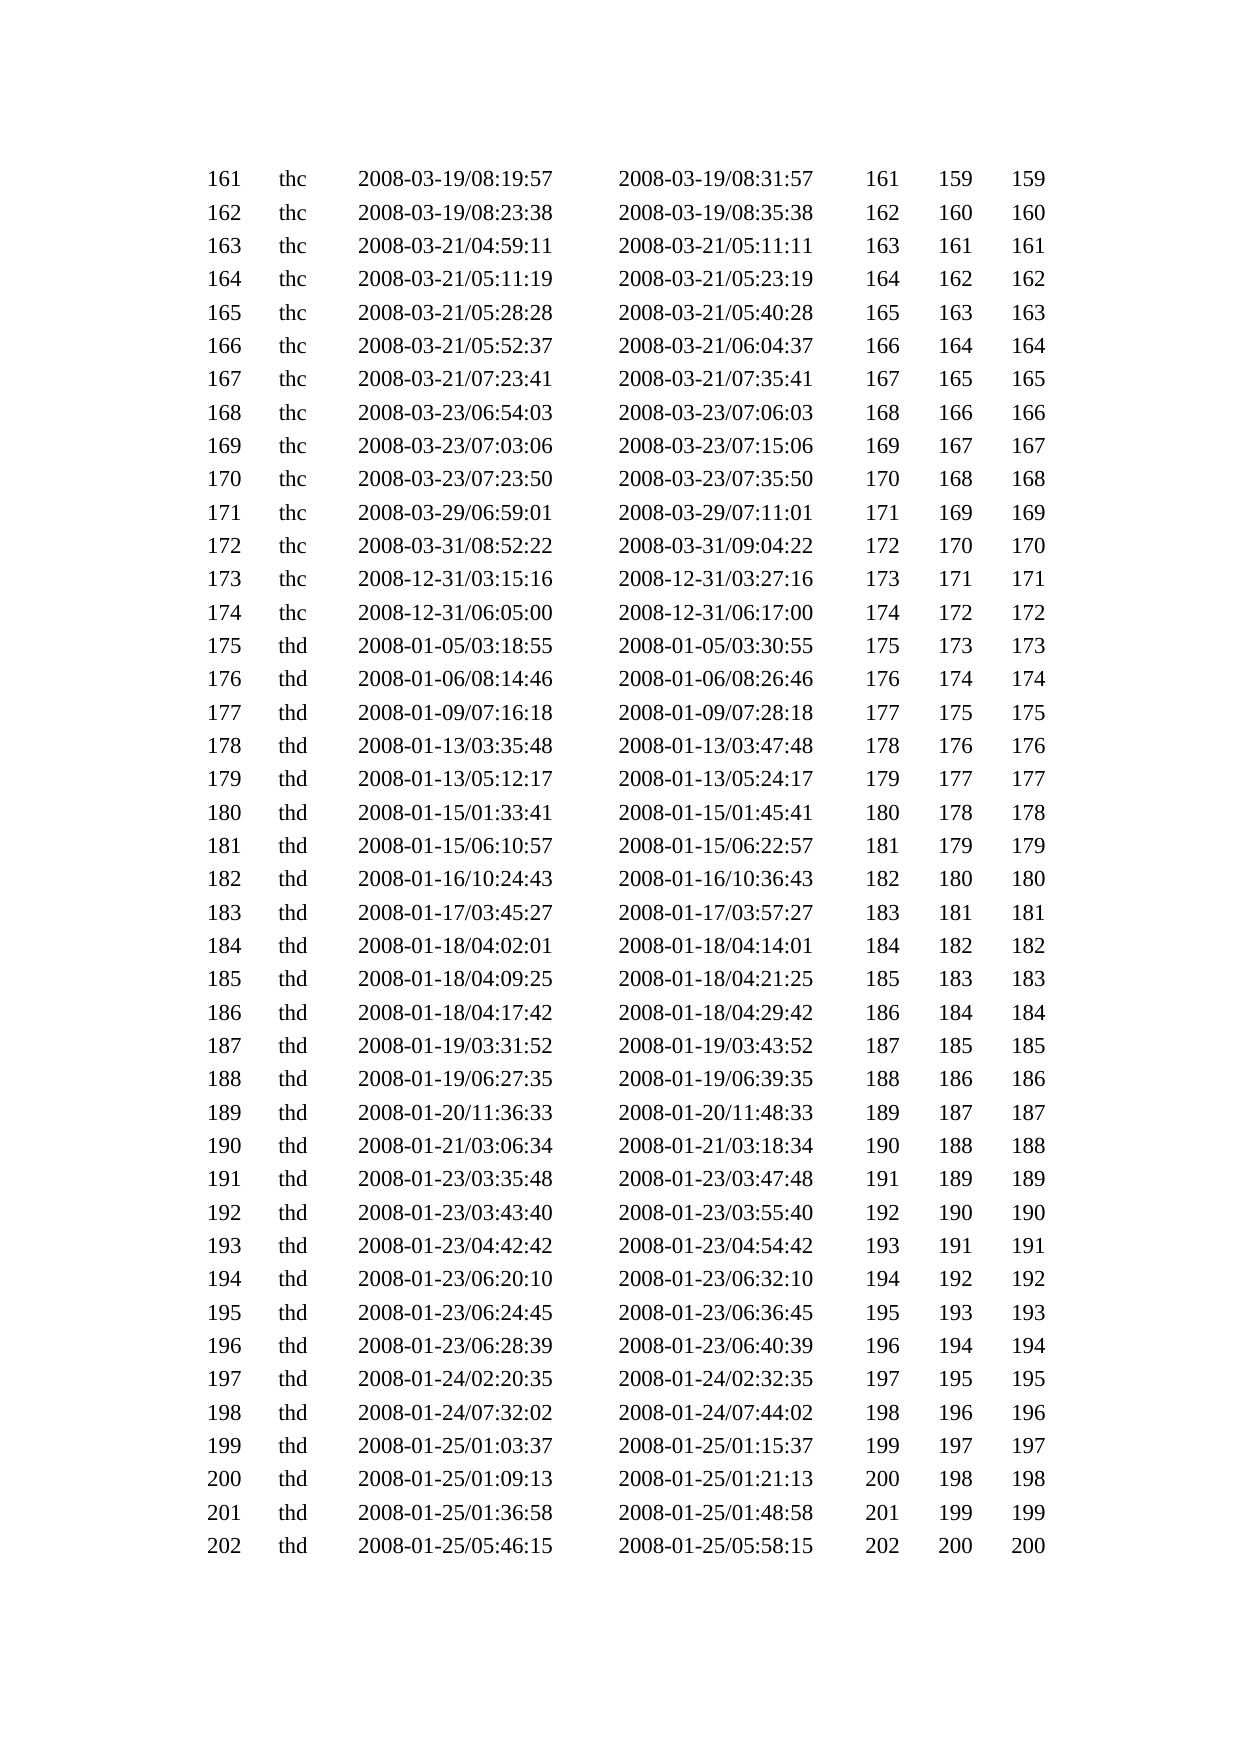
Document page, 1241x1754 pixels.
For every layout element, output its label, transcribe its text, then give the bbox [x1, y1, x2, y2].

table_cell 180 [188, 795, 260, 829]
table_cell 2008-01-23/06:24:45 [325, 1295, 585, 1329]
table_cell 182 [919, 929, 992, 962]
table_cell thc [260, 462, 325, 495]
table_cell 2008-01-25/01:48:58 [585, 1495, 846, 1529]
table_cell 2008-01-23/06:28:39 [325, 1329, 585, 1362]
table_cell 161 [188, 162, 260, 195]
table_cell 2008-01-17/03:57:27 [585, 895, 846, 929]
table_cell thd [260, 1029, 325, 1062]
table_cell 161 [919, 229, 992, 262]
table_cell 2008-01-24/02:20:35 [325, 1362, 585, 1395]
table_cell 167 [846, 362, 919, 395]
table_cell thc [260, 162, 325, 195]
table_cell 2008-03-23/06:54:03 [325, 395, 585, 429]
table_cell thd [260, 995, 325, 1029]
table_cell 2008-03-21/07:35:41 [585, 362, 846, 395]
table_cell 189 [846, 1095, 919, 1129]
table_cell 2008-01-19/06:39:35 [585, 1062, 846, 1095]
table_cell thd [260, 1529, 325, 1562]
table_cell 183 [846, 895, 919, 929]
table_cell 2008-01-21/03:06:34 [325, 1129, 585, 1162]
table_cell 2008-01-23/06:36:45 [585, 1295, 846, 1329]
table_cell 194 [992, 1329, 1064, 1362]
table_cell 177 [188, 695, 260, 729]
table_cell 176 [846, 662, 919, 695]
table_cell 160 [919, 195, 992, 229]
table_cell 2008-01-15/01:45:41 [585, 795, 846, 829]
table_cell thd [260, 1495, 325, 1529]
table_cell 193 [846, 1229, 919, 1262]
table_cell 161 [846, 162, 919, 195]
table_cell 168 [992, 462, 1064, 495]
table_cell 171 [188, 495, 260, 529]
table_cell 197 [188, 1362, 260, 1395]
table_cell 199 [846, 1429, 919, 1462]
table_cell 165 [188, 295, 260, 329]
table_cell 186 [846, 995, 919, 1029]
table_cell thc [260, 595, 325, 629]
table_cell 174 [188, 595, 260, 629]
table_cell 190 [992, 1195, 1064, 1229]
table_cell 164 [919, 329, 992, 362]
table_cell 167 [992, 429, 1064, 462]
table_cell 169 [846, 429, 919, 462]
table_cell 181 [919, 895, 992, 929]
table_cell 172 [188, 529, 260, 562]
table_cell 169 [992, 495, 1064, 529]
table_cell 165 [846, 295, 919, 329]
table_cell 2008-01-13/05:12:17 [325, 762, 585, 795]
table_cell 202 [846, 1529, 919, 1562]
table_cell 166 [919, 395, 992, 429]
table_cell 175 [846, 629, 919, 662]
table_cell 184 [992, 995, 1064, 1029]
table_cell 185 [919, 1029, 992, 1062]
table_cell thc [260, 362, 325, 395]
table_cell 2008-01-23/06:32:10 [585, 1262, 846, 1295]
table_cell 2008-03-19/08:19:57 [325, 162, 585, 195]
table_cell thd [260, 1462, 325, 1495]
table_cell 201 [188, 1495, 260, 1529]
table_cell 2008-01-15/01:33:41 [325, 795, 585, 829]
table_cell 2008-03-23/07:23:50 [325, 462, 585, 495]
table_cell thd [260, 662, 325, 695]
table_cell 185 [188, 962, 260, 995]
table_cell 169 [188, 429, 260, 462]
table_cell 2008-01-18/04:02:01 [325, 929, 585, 962]
table_cell 2008-01-19/06:27:35 [325, 1062, 585, 1095]
table_cell 179 [188, 762, 260, 795]
table_cell 2008-01-23/04:54:42 [585, 1229, 846, 1262]
table_cell 200 [992, 1529, 1064, 1562]
table_cell 170 [846, 462, 919, 495]
table_cell 2008-01-19/03:31:52 [325, 1029, 585, 1062]
table_cell 184 [846, 929, 919, 962]
table_cell 2008-01-17/03:45:27 [325, 895, 585, 929]
table_cell 2008-03-19/08:35:38 [585, 195, 846, 229]
table_cell 2008-01-09/07:16:18 [325, 695, 585, 729]
table_cell thd [260, 629, 325, 662]
table_cell 200 [188, 1462, 260, 1495]
table_cell 2008-01-18/04:29:42 [585, 995, 846, 1029]
table_cell 186 [919, 1062, 992, 1095]
table_cell 167 [188, 362, 260, 395]
table_cell 173 [846, 562, 919, 595]
table_cell 178 [919, 795, 992, 829]
table_cell 183 [188, 895, 260, 929]
table_cell 2008-01-23/03:47:48 [585, 1162, 846, 1195]
table_cell 2008-01-25/01:03:37 [325, 1429, 585, 1462]
table_cell 2008-12-31/06:17:00 [585, 595, 846, 629]
table_cell 2008-12-31/03:15:16 [325, 562, 585, 595]
table_cell 2008-01-18/04:21:25 [585, 962, 846, 995]
table_cell 186 [188, 995, 260, 1029]
table_cell 194 [188, 1262, 260, 1295]
table_cell 184 [188, 929, 260, 962]
table_cell 180 [846, 795, 919, 829]
table_cell 184 [919, 995, 992, 1029]
table_cell 192 [846, 1195, 919, 1229]
table_cell 164 [846, 262, 919, 295]
table_cell 2008-01-24/07:32:02 [325, 1395, 585, 1429]
table_cell 177 [992, 762, 1064, 795]
table_cell thd [260, 929, 325, 962]
table_cell 189 [919, 1162, 992, 1195]
table_cell 2008-01-23/06:20:10 [325, 1262, 585, 1295]
table_cell 159 [919, 162, 992, 195]
table_cell 200 [919, 1529, 992, 1562]
table_cell 195 [846, 1295, 919, 1329]
table_cell 2008-01-23/03:43:40 [325, 1195, 585, 1229]
table_cell 166 [992, 395, 1064, 429]
table_cell 2008-03-21/05:11:19 [325, 262, 585, 295]
table_cell 180 [919, 862, 992, 895]
table_cell thc [260, 495, 325, 529]
table_cell 180 [992, 862, 1064, 895]
table_cell 181 [188, 829, 260, 862]
table_cell 172 [919, 595, 992, 629]
table_cell 168 [188, 395, 260, 429]
table_cell 171 [992, 562, 1064, 595]
table_cell 198 [846, 1395, 919, 1429]
table_cell 197 [846, 1362, 919, 1395]
table_cell 160 [992, 195, 1064, 229]
table_cell 2008-01-18/04:09:25 [325, 962, 585, 995]
table_cell 2008-03-29/06:59:01 [325, 495, 585, 529]
table_cell thc [260, 429, 325, 462]
table_cell 2008-01-13/03:35:48 [325, 729, 585, 762]
table_cell 186 [992, 1062, 1064, 1095]
table_cell 2008-01-25/01:36:58 [325, 1495, 585, 1529]
table_cell 2008-01-23/03:35:48 [325, 1162, 585, 1195]
table_cell 2008-01-06/08:14:46 [325, 662, 585, 695]
table_cell 185 [846, 962, 919, 995]
table_cell 188 [992, 1129, 1064, 1162]
table_cell 178 [846, 729, 919, 762]
table_cell 164 [188, 262, 260, 295]
table_cell 183 [992, 962, 1064, 995]
table_cell 2008-01-18/04:14:01 [585, 929, 846, 962]
table_cell 201 [846, 1495, 919, 1529]
table_cell 2008-01-05/03:18:55 [325, 629, 585, 662]
table_cell 162 [919, 262, 992, 295]
table_cell 2008-01-05/03:30:55 [585, 629, 846, 662]
table_cell 198 [919, 1462, 992, 1495]
table_cell 191 [992, 1229, 1064, 1262]
table_cell 190 [846, 1129, 919, 1162]
table_cell thc [260, 562, 325, 595]
table_cell thd [260, 729, 325, 762]
table_cell thd [260, 762, 325, 795]
table_cell 2008-03-19/08:23:38 [325, 195, 585, 229]
table_cell thd [260, 695, 325, 729]
table_cell 191 [188, 1162, 260, 1195]
table_cell 176 [992, 729, 1064, 762]
table_cell 2008-03-21/05:40:28 [585, 295, 846, 329]
table_cell 173 [188, 562, 260, 595]
table_cell 189 [992, 1162, 1064, 1195]
table_cell 188 [919, 1129, 992, 1162]
table_cell 187 [846, 1029, 919, 1062]
table_cell 2008-03-21/05:23:19 [585, 262, 846, 295]
table_cell 179 [992, 829, 1064, 862]
table_cell 174 [846, 595, 919, 629]
table_cell 181 [846, 829, 919, 862]
table_cell 2008-01-15/06:10:57 [325, 829, 585, 862]
table_cell 2008-03-21/06:04:37 [585, 329, 846, 362]
table_cell 2008-03-23/07:06:03 [585, 395, 846, 429]
table_cell 178 [188, 729, 260, 762]
table_cell 193 [919, 1295, 992, 1329]
table_cell thd [260, 962, 325, 995]
table_cell thd [260, 1429, 325, 1462]
table_cell 183 [919, 962, 992, 995]
table_cell thc [260, 295, 325, 329]
table_cell 200 [846, 1462, 919, 1495]
table_cell 2008-01-25/05:58:15 [585, 1529, 846, 1562]
table_cell 195 [992, 1362, 1064, 1395]
table_cell 189 [188, 1095, 260, 1129]
table_cell thd [260, 1362, 325, 1395]
table_cell 197 [919, 1429, 992, 1462]
table_cell 192 [992, 1262, 1064, 1295]
table_cell 2008-01-23/04:42:42 [325, 1229, 585, 1262]
table_cell 2008-12-31/03:27:16 [585, 562, 846, 595]
table_cell thc [260, 262, 325, 295]
table_cell 2008-01-25/01:09:13 [325, 1462, 585, 1495]
table_cell 2008-01-20/11:36:33 [325, 1095, 585, 1129]
table_cell 2008-01-25/05:46:15 [325, 1529, 585, 1562]
table_cell 194 [846, 1262, 919, 1295]
table_cell thc [260, 195, 325, 229]
table_cell thd [260, 829, 325, 862]
table_cell thd [260, 1329, 325, 1362]
table_cell 172 [992, 595, 1064, 629]
table_cell thd [260, 1229, 325, 1262]
table_cell 2008-03-21/05:11:11 [585, 229, 846, 262]
table_cell 2008-03-19/08:31:57 [585, 162, 846, 195]
table_cell thc [260, 329, 325, 362]
table_cell 173 [992, 629, 1064, 662]
table_cell 175 [992, 695, 1064, 729]
table_cell 163 [846, 229, 919, 262]
table_cell thd [260, 895, 325, 929]
table_cell 2008-03-23/07:15:06 [585, 429, 846, 462]
table_cell 2008-01-25/01:15:37 [585, 1429, 846, 1462]
table_cell 191 [919, 1229, 992, 1262]
table_cell 196 [846, 1329, 919, 1362]
table_cell 188 [846, 1062, 919, 1095]
table_cell thd [260, 1195, 325, 1229]
table_cell 168 [919, 462, 992, 495]
table_cell thd [260, 795, 325, 829]
table_cell 190 [919, 1195, 992, 1229]
table_cell 161 [992, 229, 1064, 262]
table_cell 2008-01-16/10:24:43 [325, 862, 585, 895]
table_cell 163 [992, 295, 1064, 329]
table_cell 2008-01-13/03:47:48 [585, 729, 846, 762]
table_cell 182 [188, 862, 260, 895]
table_cell 2008-01-13/05:24:17 [585, 762, 846, 795]
table_cell 196 [992, 1395, 1064, 1429]
table_cell 2008-01-24/07:44:02 [585, 1395, 846, 1429]
table_cell 165 [992, 362, 1064, 395]
table_cell 198 [992, 1462, 1064, 1495]
table_cell 195 [188, 1295, 260, 1329]
table_cell 162 [846, 195, 919, 229]
table_cell 199 [919, 1495, 992, 1529]
table_cell 175 [188, 629, 260, 662]
table_cell 173 [919, 629, 992, 662]
table_cell 182 [846, 862, 919, 895]
table_cell 2008-01-25/01:21:13 [585, 1462, 846, 1495]
table_cell 2008-03-21/05:52:37 [325, 329, 585, 362]
table_cell 168 [846, 395, 919, 429]
table_cell 188 [188, 1062, 260, 1095]
table_cell 2008-01-18/04:17:42 [325, 995, 585, 1029]
table_cell 187 [992, 1095, 1064, 1129]
table_cell 170 [188, 462, 260, 495]
table_cell 197 [992, 1429, 1064, 1462]
table_cell 202 [188, 1529, 260, 1562]
table_cell 163 [188, 229, 260, 262]
table_cell 174 [992, 662, 1064, 695]
table_cell 2008-01-15/06:22:57 [585, 829, 846, 862]
table_cell 175 [919, 695, 992, 729]
table_cell 163 [919, 295, 992, 329]
table_cell 167 [919, 429, 992, 462]
table_cell 192 [188, 1195, 260, 1229]
table_cell 185 [992, 1029, 1064, 1062]
table_cell 2008-03-21/04:59:11 [325, 229, 585, 262]
table_cell thd [260, 1162, 325, 1195]
table_cell thc [260, 395, 325, 429]
table_cell 178 [992, 795, 1064, 829]
table_cell 2008-01-23/06:40:39 [585, 1329, 846, 1362]
table_cell 187 [188, 1029, 260, 1062]
table_cell 192 [919, 1262, 992, 1295]
table_cell thc [260, 529, 325, 562]
table_cell 171 [846, 495, 919, 529]
table_cell 166 [188, 329, 260, 362]
table_cell 179 [919, 829, 992, 862]
table_cell 2008-12-31/06:05:00 [325, 595, 585, 629]
table_cell 199 [188, 1429, 260, 1462]
table_cell 199 [992, 1495, 1064, 1529]
table_cell 193 [992, 1295, 1064, 1329]
table_cell thc [260, 229, 325, 262]
table_cell 181 [992, 895, 1064, 929]
table_cell 187 [919, 1095, 992, 1129]
table_cell 2008-01-06/08:26:46 [585, 662, 846, 695]
table_cell 193 [188, 1229, 260, 1262]
table_cell 2008-03-21/07:23:41 [325, 362, 585, 395]
table_cell 2008-01-24/02:32:35 [585, 1362, 846, 1395]
table_cell 196 [188, 1329, 260, 1362]
table_cell 2008-03-23/07:35:50 [585, 462, 846, 495]
table_cell 166 [846, 329, 919, 362]
table_cell 196 [919, 1395, 992, 1429]
table_cell 2008-03-29/07:11:01 [585, 495, 846, 529]
table_cell 162 [992, 262, 1064, 295]
table_cell 194 [919, 1329, 992, 1362]
table_cell 172 [846, 529, 919, 562]
table_cell 165 [919, 362, 992, 395]
table_cell 176 [188, 662, 260, 695]
table_cell 177 [919, 762, 992, 795]
table_cell 159 [992, 162, 1064, 195]
table_cell thd [260, 1095, 325, 1129]
table_cell thd [260, 1395, 325, 1429]
table_cell thd [260, 862, 325, 895]
table_cell 164 [992, 329, 1064, 362]
table_cell 2008-01-09/07:28:18 [585, 695, 846, 729]
table_cell 2008-01-16/10:36:43 [585, 862, 846, 895]
table_cell thd [260, 1129, 325, 1162]
table_cell 191 [846, 1162, 919, 1195]
table_cell 195 [919, 1362, 992, 1395]
table_cell 174 [919, 662, 992, 695]
table_cell 176 [919, 729, 992, 762]
table_cell 190 [188, 1129, 260, 1162]
table_cell 162 [188, 195, 260, 229]
table_cell 2008-03-21/05:28:28 [325, 295, 585, 329]
table_cell 2008-03-31/09:04:22 [585, 529, 846, 562]
table_cell 198 [188, 1395, 260, 1429]
table_cell 2008-01-23/03:55:40 [585, 1195, 846, 1229]
table_cell 169 [919, 495, 992, 529]
table_cell thd [260, 1262, 325, 1295]
table_cell 2008-03-23/07:03:06 [325, 429, 585, 462]
table_cell 170 [919, 529, 992, 562]
table_cell thd [260, 1295, 325, 1329]
table_cell 179 [846, 762, 919, 795]
table_cell 171 [919, 562, 992, 595]
table_cell 2008-01-20/11:48:33 [585, 1095, 846, 1129]
table_cell 177 [846, 695, 919, 729]
table_cell thd [260, 1062, 325, 1095]
table_cell 182 [992, 929, 1064, 962]
table_cell 2008-01-19/03:43:52 [585, 1029, 846, 1062]
table_cell 2008-01-21/03:18:34 [585, 1129, 846, 1162]
table_cell 2008-03-31/08:52:22 [325, 529, 585, 562]
table_cell 170 [992, 529, 1064, 562]
